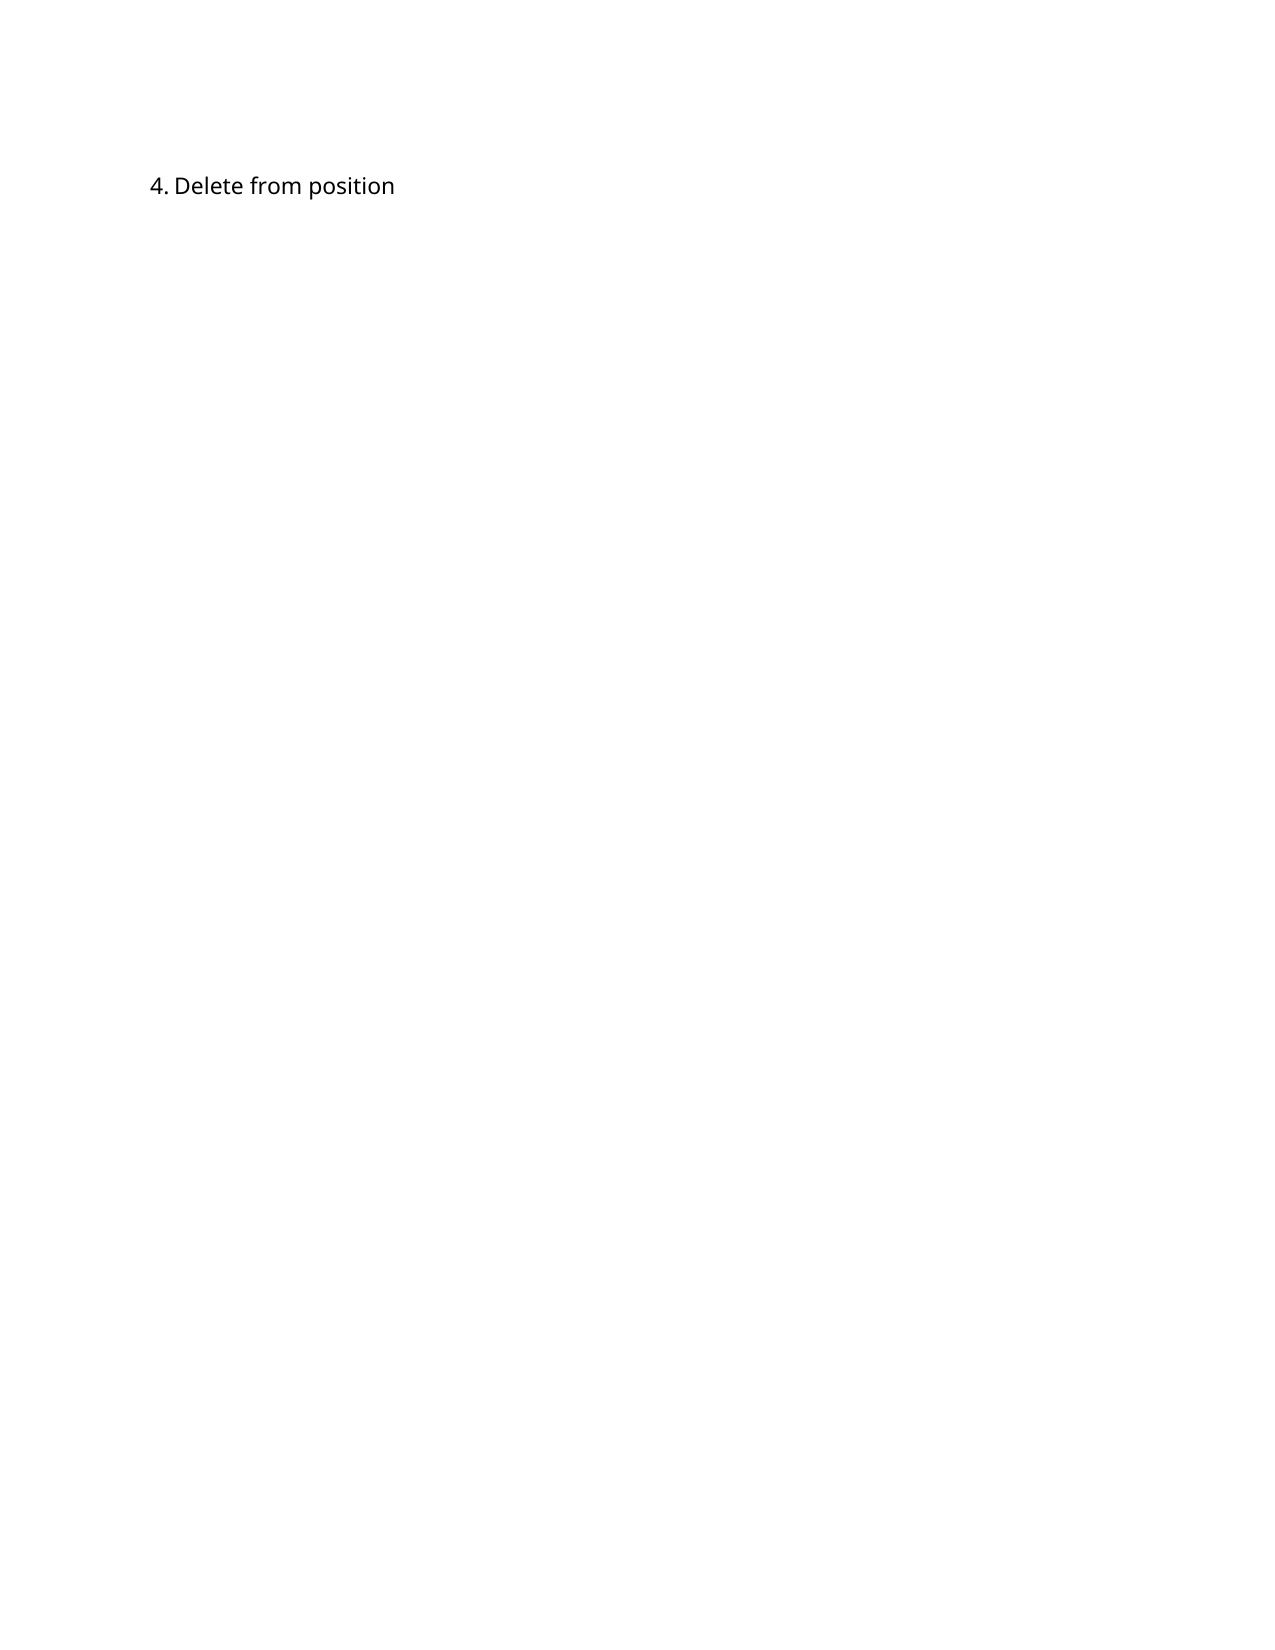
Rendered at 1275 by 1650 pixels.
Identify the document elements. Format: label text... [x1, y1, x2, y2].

list Delete from position [150, 170, 1117, 201]
